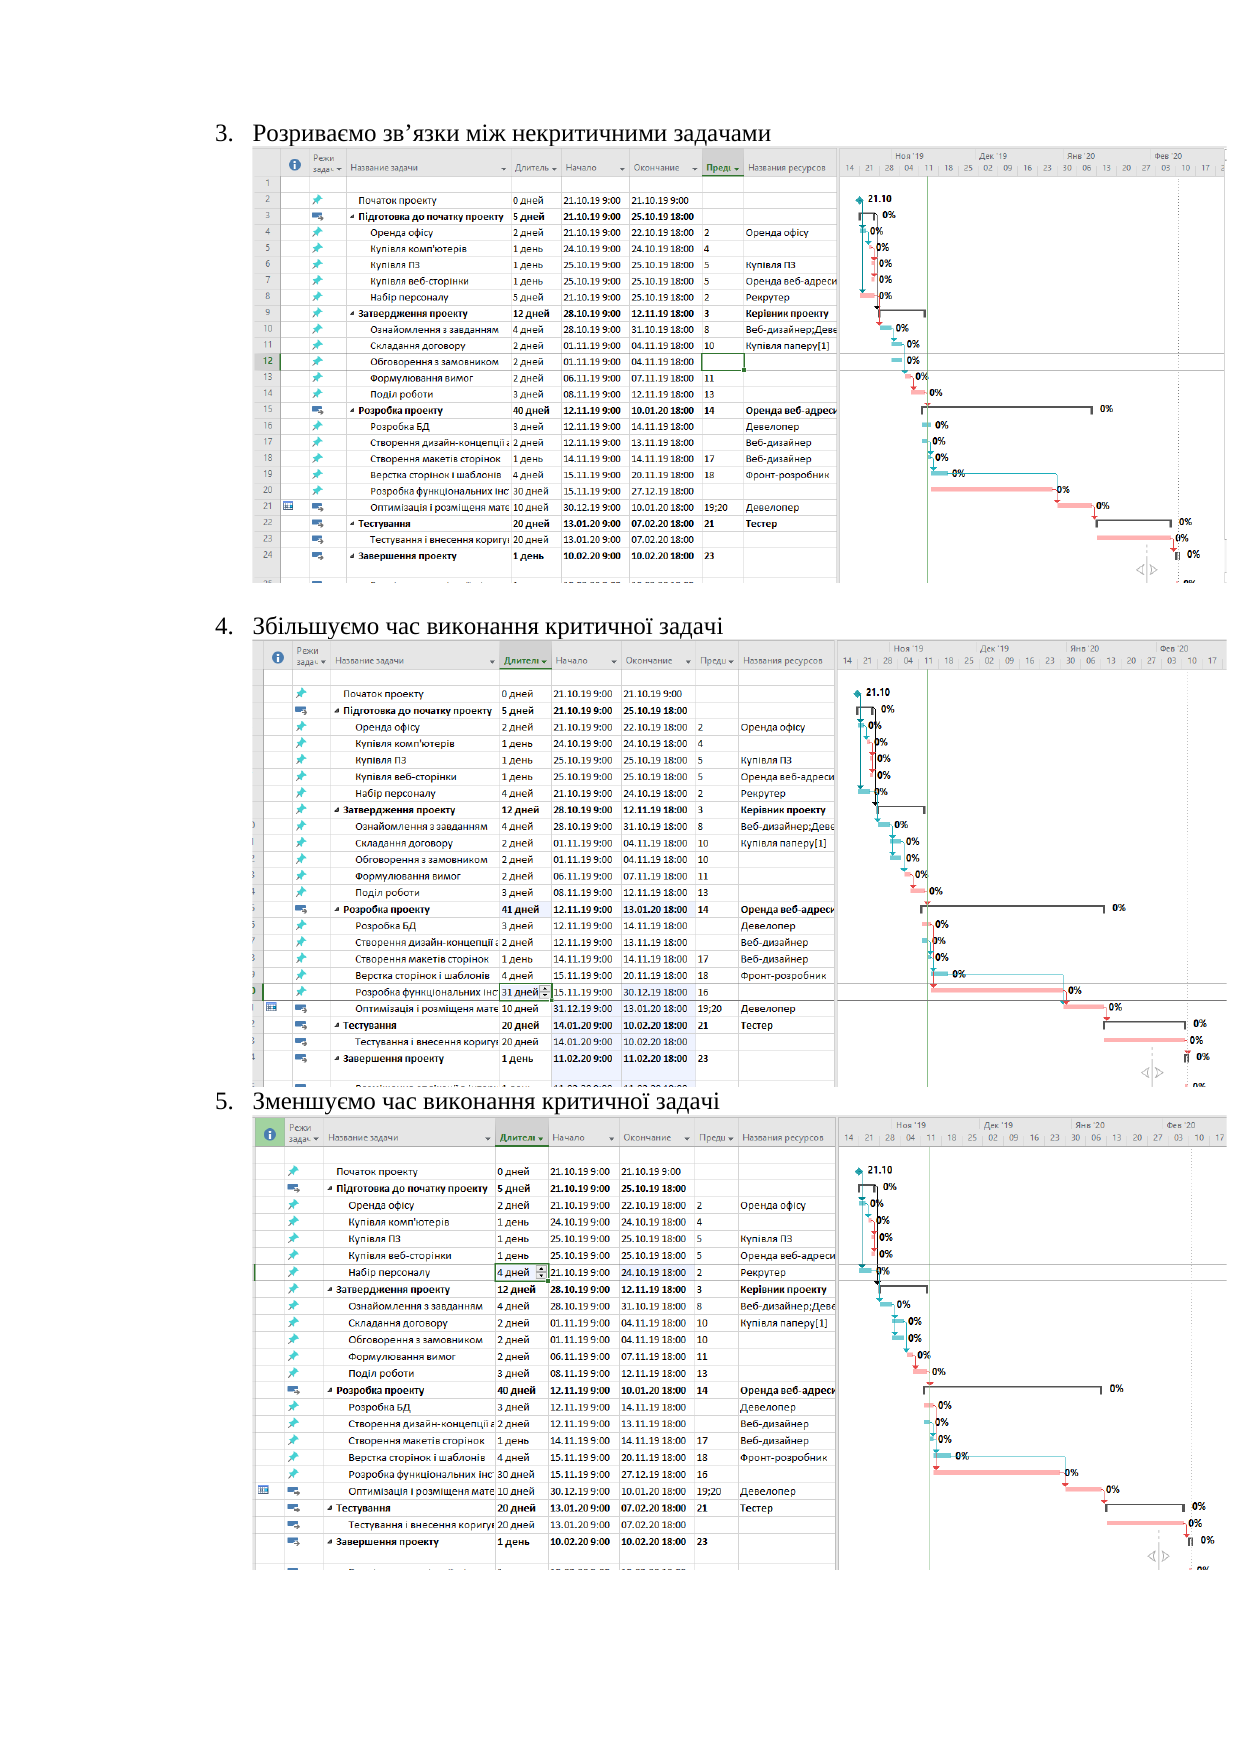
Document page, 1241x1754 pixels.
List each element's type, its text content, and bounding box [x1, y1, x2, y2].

picture [252, 639, 1227, 1087]
list Зменшуємо час виконання критичної задачі [215, 1086, 1152, 1115]
picture [252, 146, 1227, 583]
picture [252, 1115, 1227, 1570]
